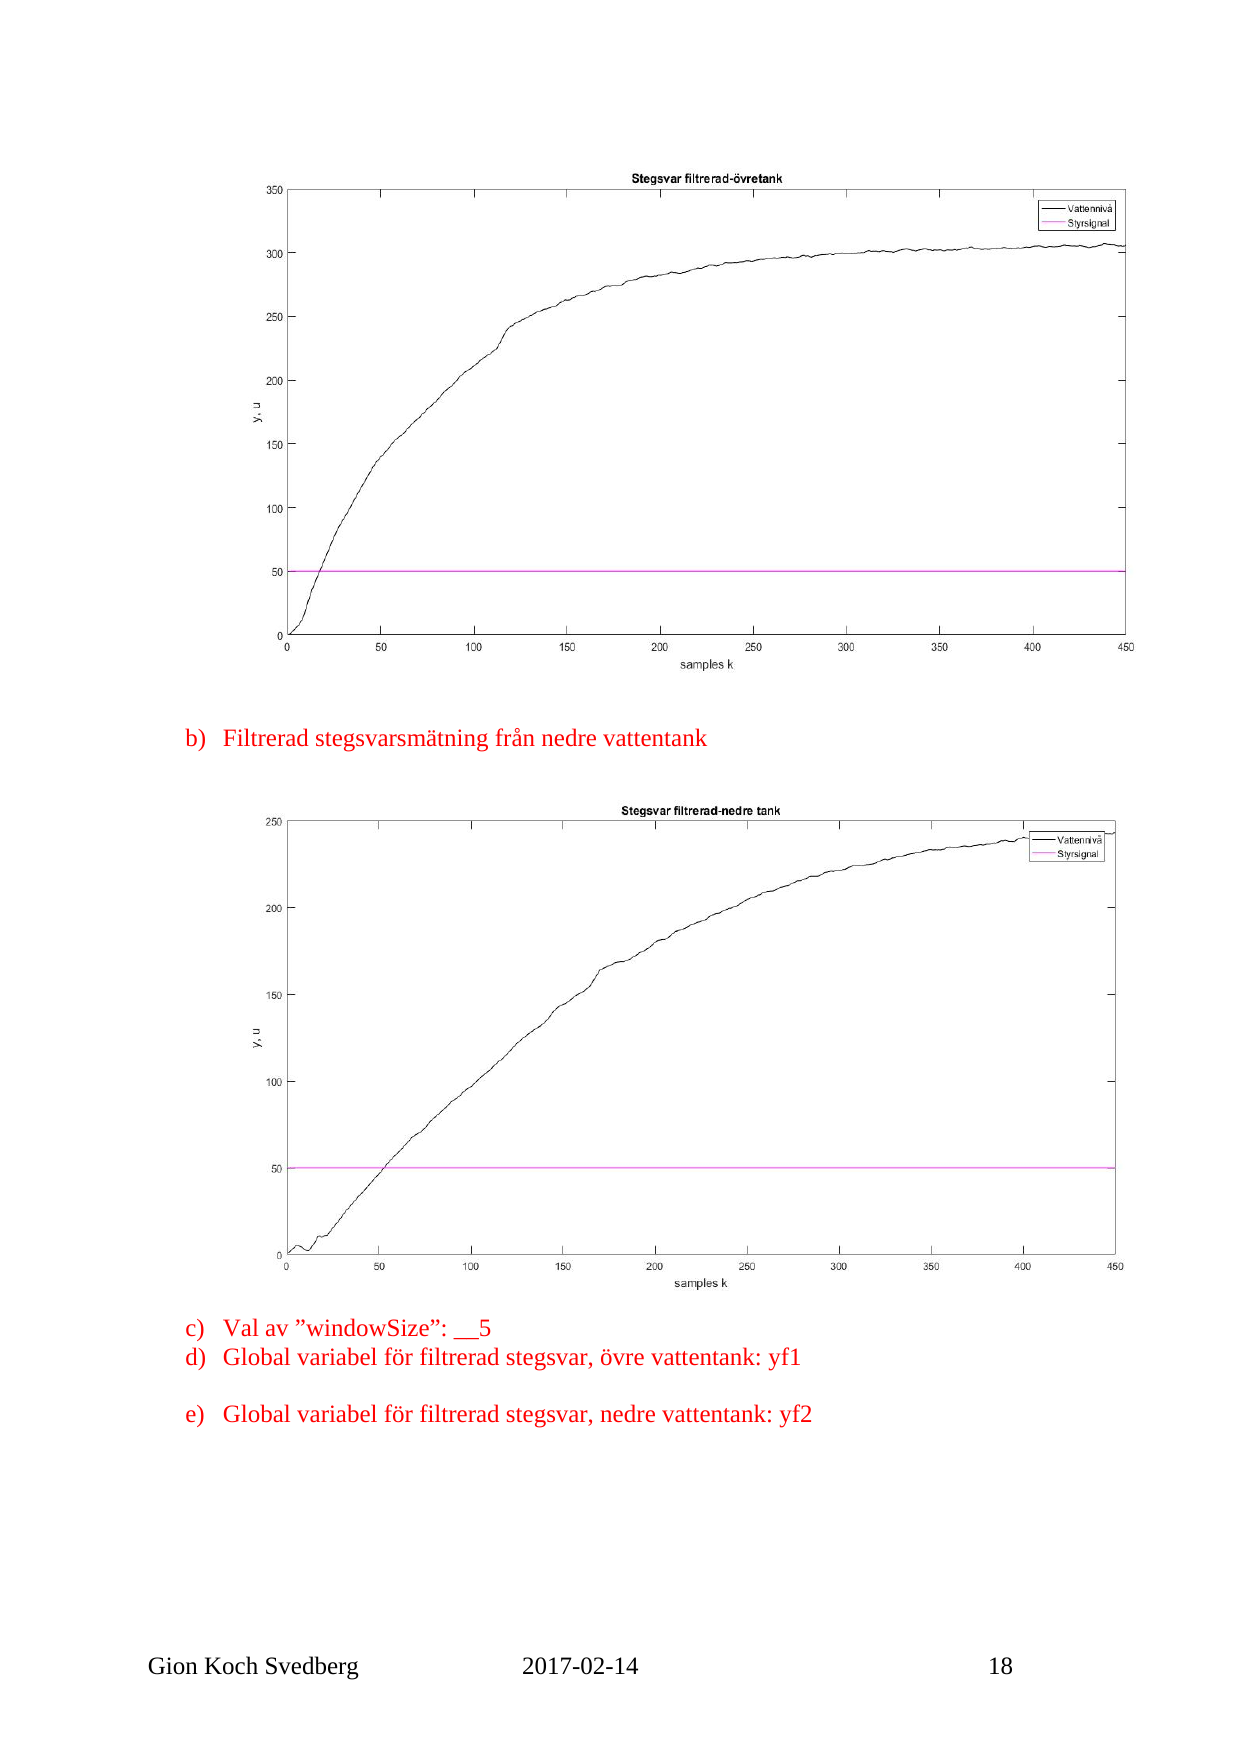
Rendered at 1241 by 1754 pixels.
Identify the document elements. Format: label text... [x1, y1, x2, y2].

picture [146, 147, 1225, 692]
list Val av ”windowSize”: __5 [185, 1313, 1093, 1342]
list Global variabel för filtrerad stegsvar, övre vattentank: yf1 [185, 1342, 1093, 1370]
list Filtrerad stegsvarsmätning från nedre vattentank [185, 723, 1093, 751]
list Global variabel för filtrerad stegsvar, nedre vattentank: yf2 [185, 1399, 1093, 1428]
picture [147, 780, 1217, 1313]
